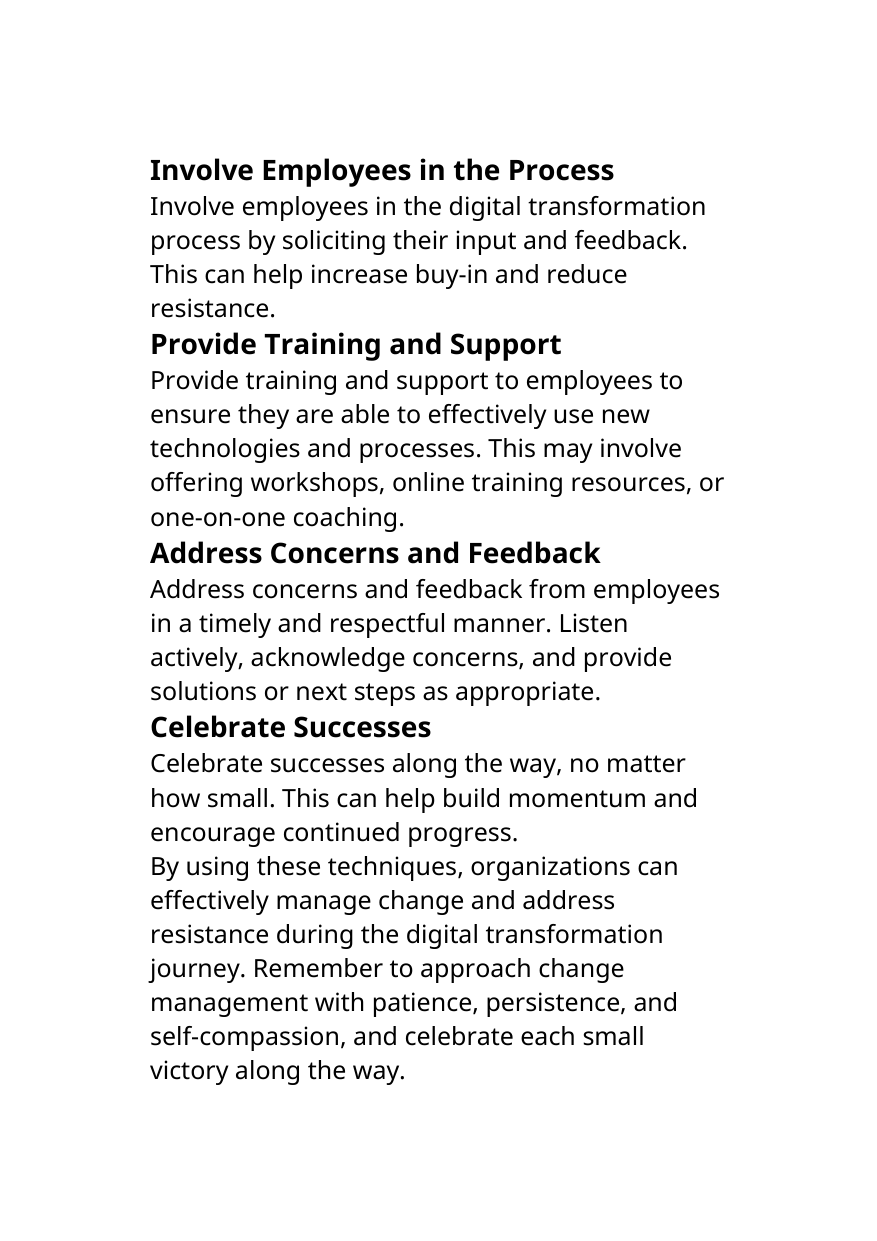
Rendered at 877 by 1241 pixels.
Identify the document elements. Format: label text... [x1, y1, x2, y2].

subtitle Celebrate Successes [150, 708, 727, 746]
subtitle Provide Training and Support [150, 324, 727, 363]
text Involve employees in the digital transformation process by soliciting their input and feedback. This can help increase buy-in and reduce resistance. [150, 188, 727, 324]
subtitle Involve Employees in the Process [150, 150, 727, 188]
text Provide training and support to employees to ensure they are able to effectively use new technologies and processes. This may involve offering workshops, online training resources, or one-on-one coaching. [150, 363, 727, 533]
text Celebrate successes along the way, no matter how small. This can help build momentum and encourage continued progress. [150, 746, 727, 848]
text By using these techniques, organizations can effectively manage change and address resistance during the digital transformation journey. Remember to approach change management with patience, persistence, and self-compassion, and celebrate each small victory along the way. [150, 848, 727, 1087]
subtitle Address Concerns and Feedback [150, 533, 727, 572]
text Address concerns and feedback from employees in a timely and respectful manner. Listen actively, acknowledge concerns, and provide solutions or next steps as appropriate. [150, 572, 727, 708]
